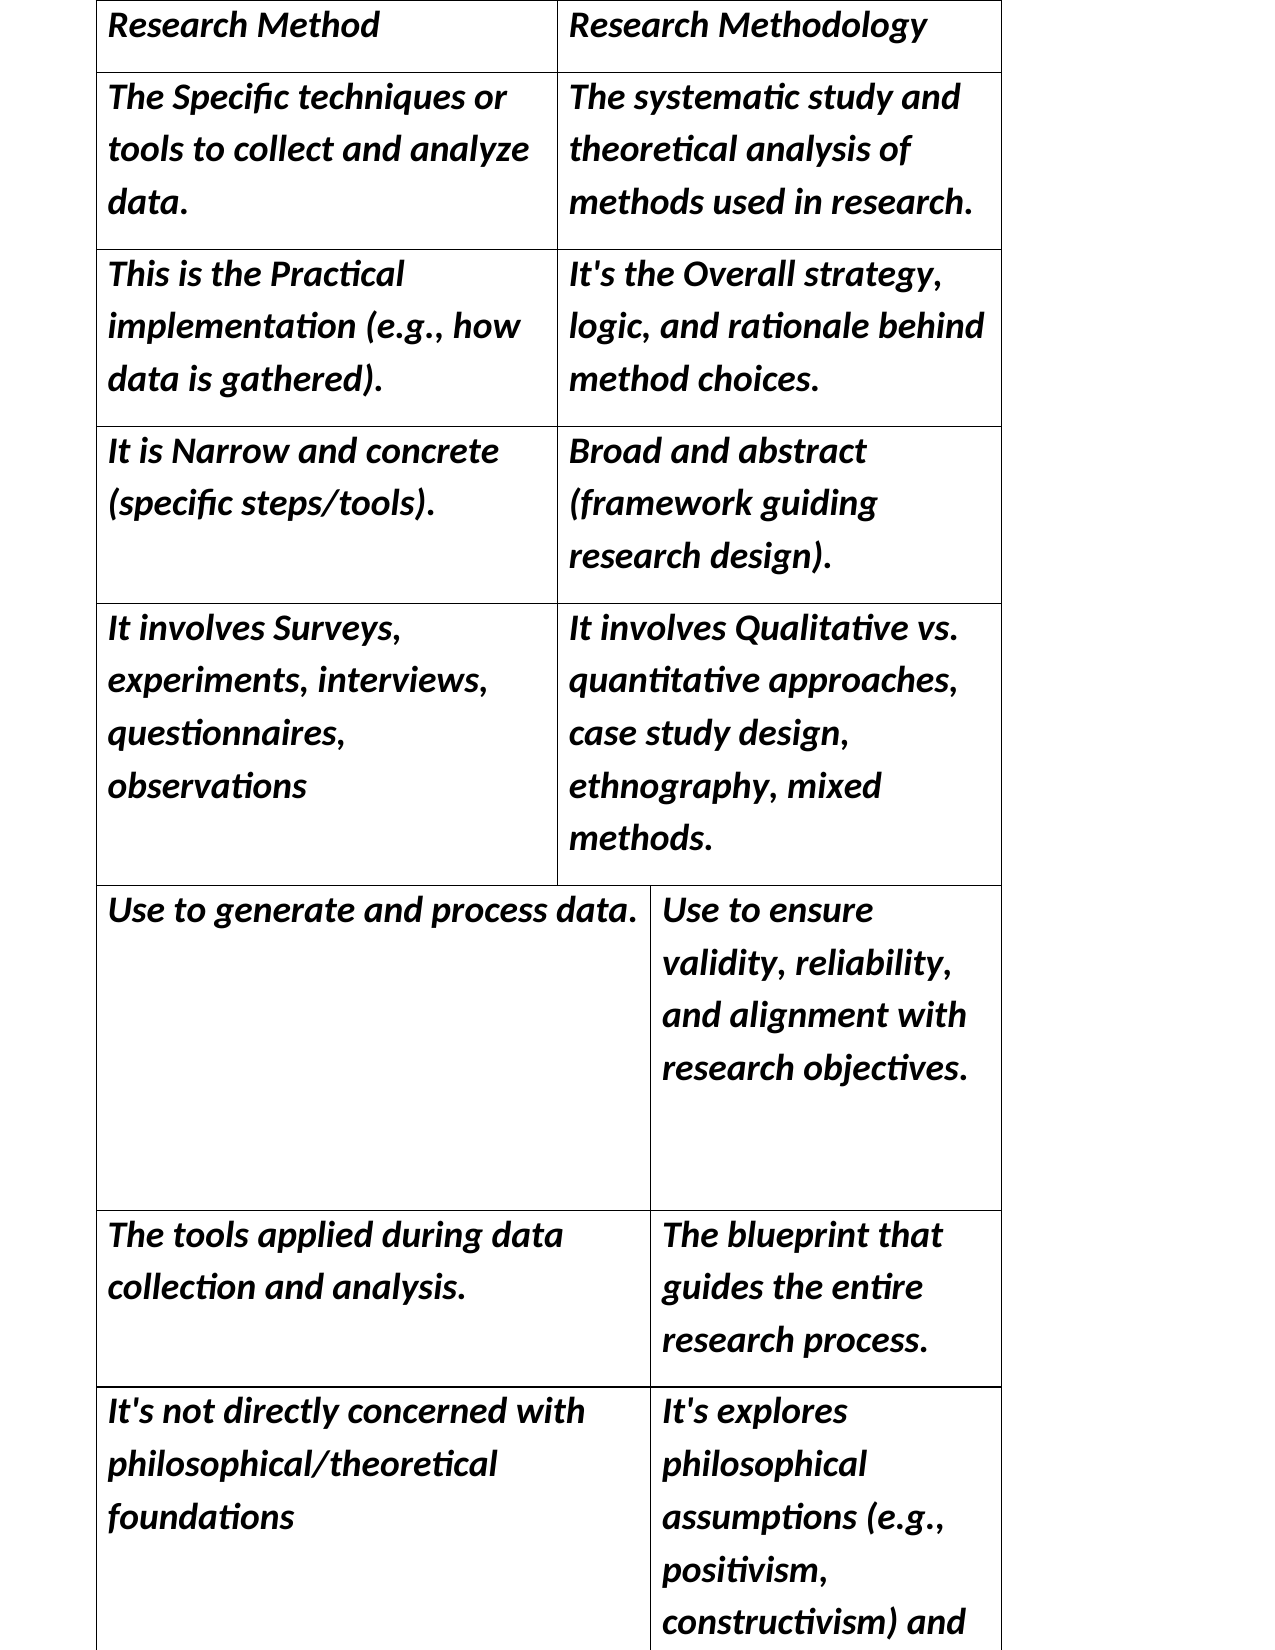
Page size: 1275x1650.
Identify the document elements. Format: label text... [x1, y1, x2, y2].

table_cell This is the Practical implementation (e.g., how data is gathered). [97, 250, 557, 426]
table_cell It is Narrow and concrete (specific steps/tools). [97, 427, 557, 602]
table_cell The tools applied during data collection and analysis. [97, 1211, 650, 1386]
table_cell Use to ensure validity, reliability, and alignment with research objectives. [651, 886, 1001, 1209]
table_cell It's explores philosophical assumptions (e.g., positivism, constructivism) and ethics. [651, 1388, 1001, 1650]
table_cell The blueprint that guides the entire research process. [651, 1211, 1001, 1386]
table_cell It involves Qualitative vs. quantitative approaches, case study design, ethnography, mixed methods. [558, 604, 1001, 885]
table_cell It involves Surveys, experiments, interviews, questionnaires, observations [97, 604, 557, 885]
table_cell The Specific techniques or tools to collect and analyze data. [97, 73, 557, 248]
table_header Research Methodology [558, 1, 1001, 72]
table_cell It's the Overall strategy, logic, and rationale behind method choices. [558, 250, 1001, 426]
table_cell Broad and abstract (framework guiding research design). [558, 427, 1001, 602]
table_cell The systematic study and theoretical analysis of methods used in research. [558, 73, 1001, 248]
table_cell It's not directly concerned with philosophical/theoretical foundations [97, 1388, 650, 1650]
table_cell Use to generate and process data. [97, 886, 650, 1209]
table_header Research Method [97, 1, 557, 72]
